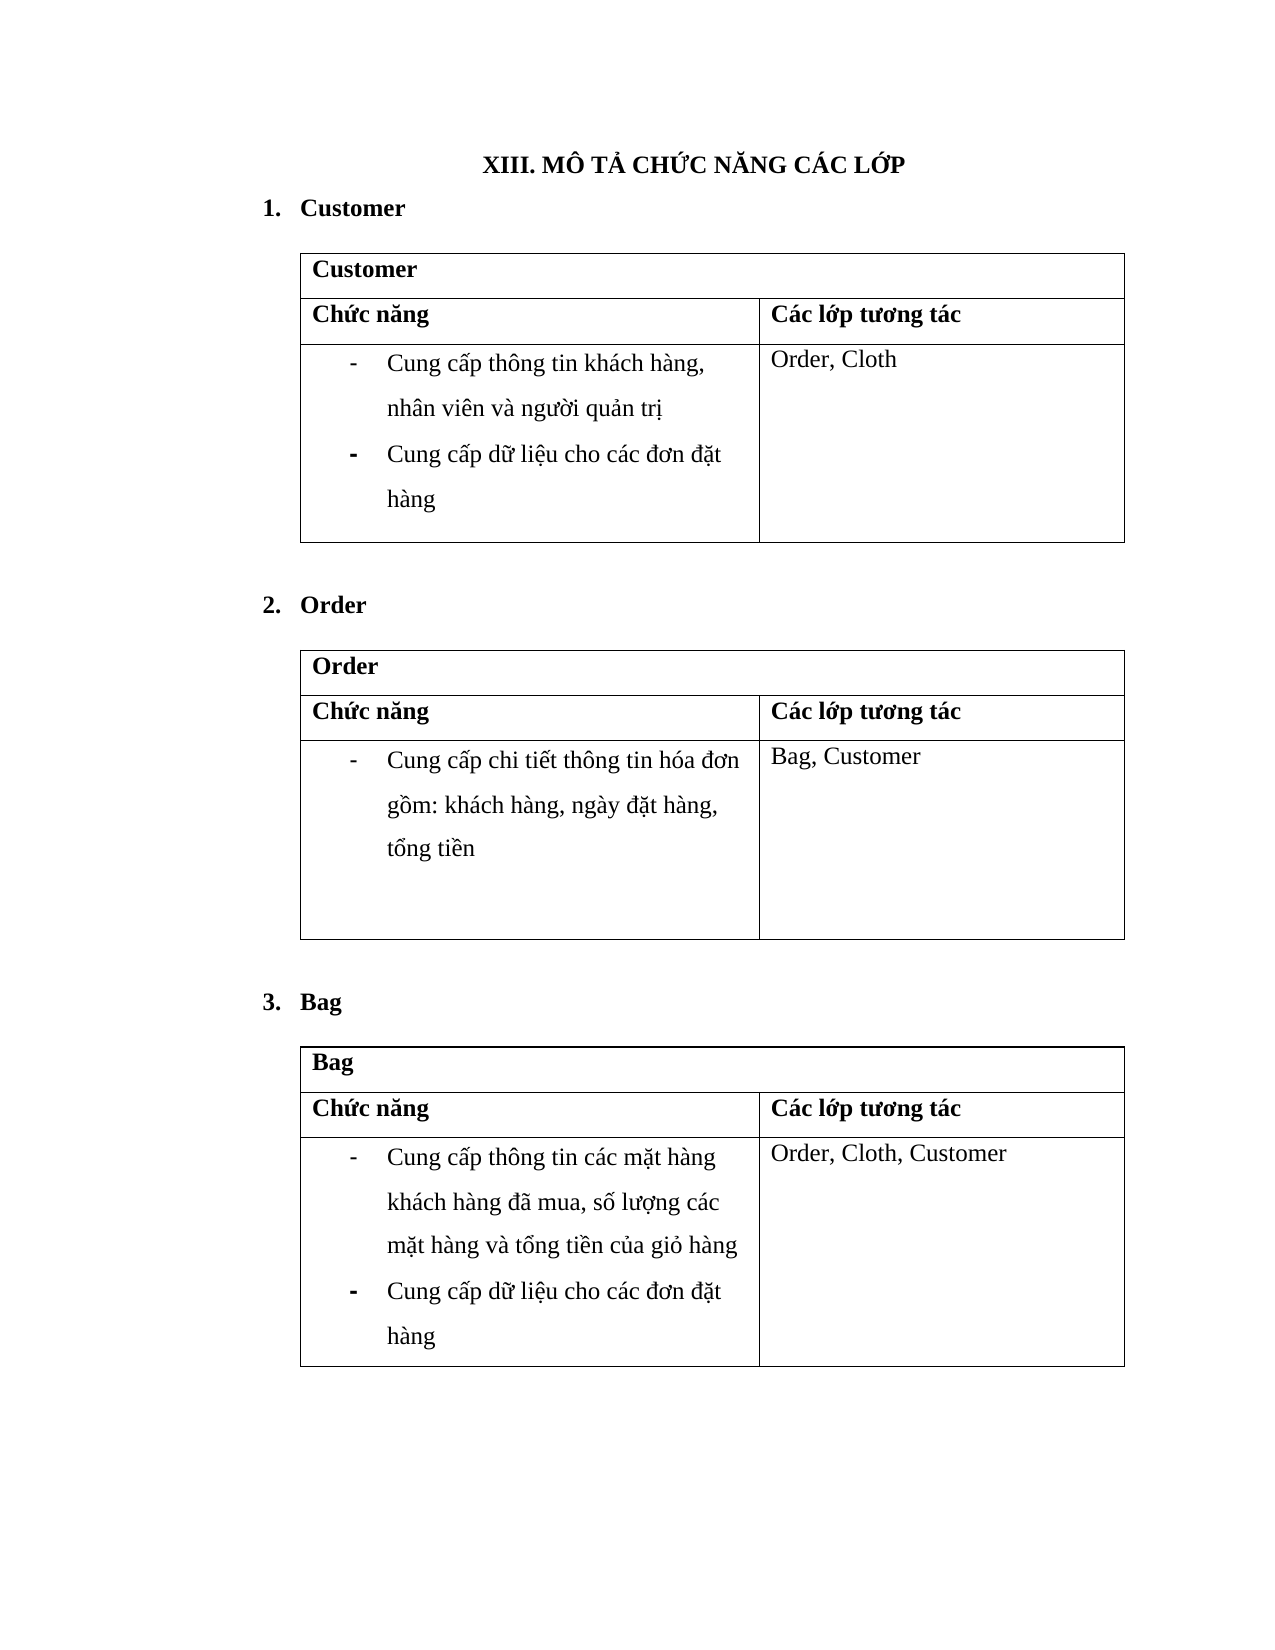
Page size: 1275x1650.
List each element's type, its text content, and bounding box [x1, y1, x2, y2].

table_header Bag [301, 1048, 1124, 1092]
table_header Customer [301, 254, 1124, 298]
list Order [262, 590, 1125, 619]
table_cell Cung cấp thông tin khách hàng, nhân viên và người quản trị Cung cấp dữ liệu cho các đơn đặt hàng [301, 345, 759, 542]
table_cell Chức năng [301, 696, 759, 740]
table_cell Các lớp tương tác [760, 1093, 1124, 1137]
table_cell Order, Cloth, Customer [760, 1138, 1124, 1366]
table_cell Bag, Customer [760, 741, 1124, 939]
table_cell Cung cấp chi tiết thông tin hóa đơn gồm: khách hàng, ngày đặt hàng, tổng tiền [301, 741, 759, 939]
list XIII. MÔ TẢ CHỨC NĂNG CÁC LỚP [262, 150, 1125, 179]
table_cell Order, Cloth [760, 345, 1124, 542]
table_cell Các lớp tương tác [760, 696, 1124, 740]
table_cell Chức năng [301, 1093, 759, 1137]
table_header Order [301, 651, 1124, 695]
table_cell Các lớp tương tác [760, 299, 1124, 343]
table_cell Chức năng [301, 299, 759, 343]
list Bag [262, 987, 1125, 1015]
table_cell Cung cấp thông tin các mặt hàng khách hàng đã mua, số lượng các mặt hàng và tổng tiền của giỏ hàng Cung cấp dữ liệu cho các đơn đặt hàng [301, 1138, 759, 1366]
list Customer [262, 193, 1125, 222]
